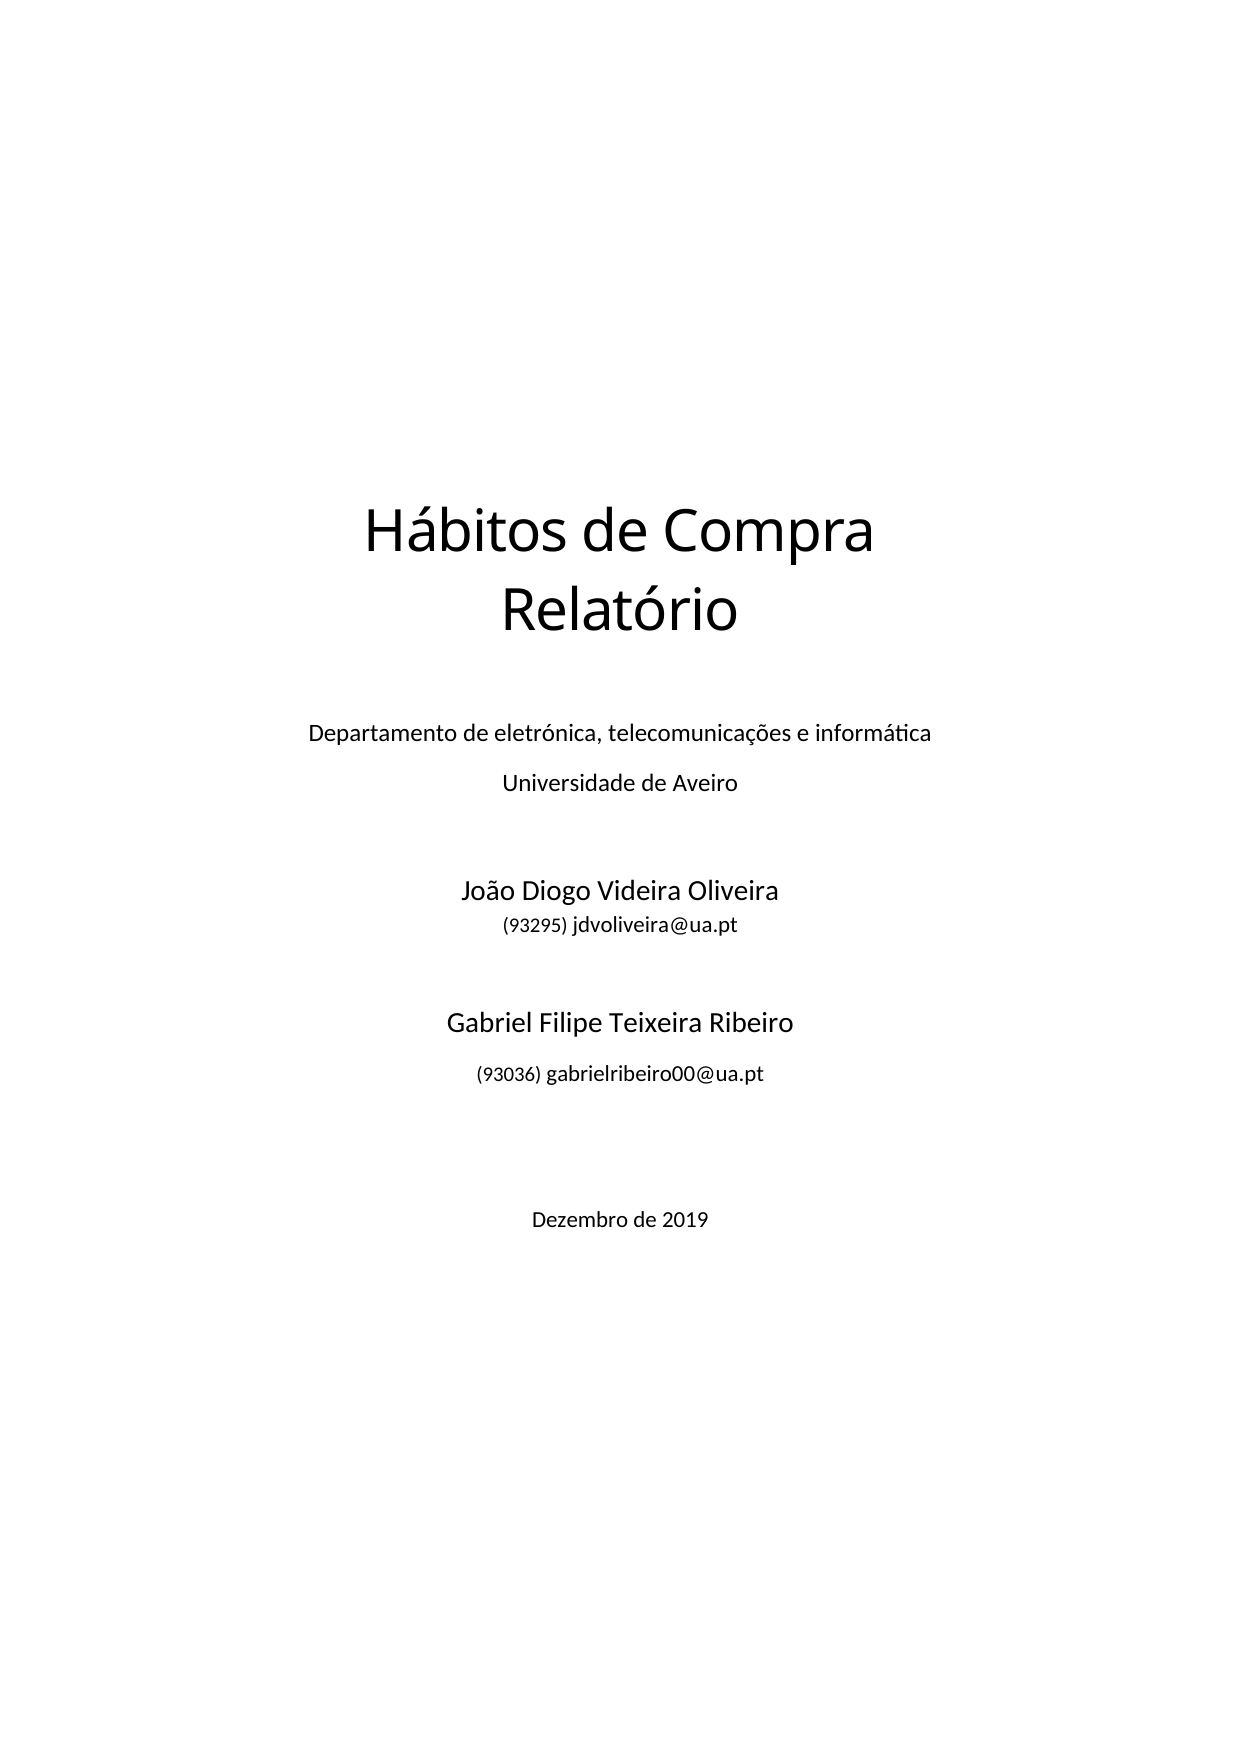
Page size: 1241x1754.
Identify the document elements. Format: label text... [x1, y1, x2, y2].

text (93295) jdvoliveira@ua.pt [177, 910, 1063, 938]
text Universidade de Aveiro [177, 767, 1063, 797]
text Gabriel Filipe Teixeira Ribeiro [177, 1004, 1063, 1039]
text (93036) gabrielribeiro00@ua.pt [177, 1059, 1063, 1087]
text Departamento de eletrónica, telecomunicações e informática [177, 717, 1063, 748]
text João Diogo Videira Oliveira [177, 872, 1063, 907]
text Dezembro de 2019 [177, 1205, 1063, 1233]
text Relatório [177, 568, 1063, 647]
title Hábitos de Compra [177, 488, 1063, 568]
